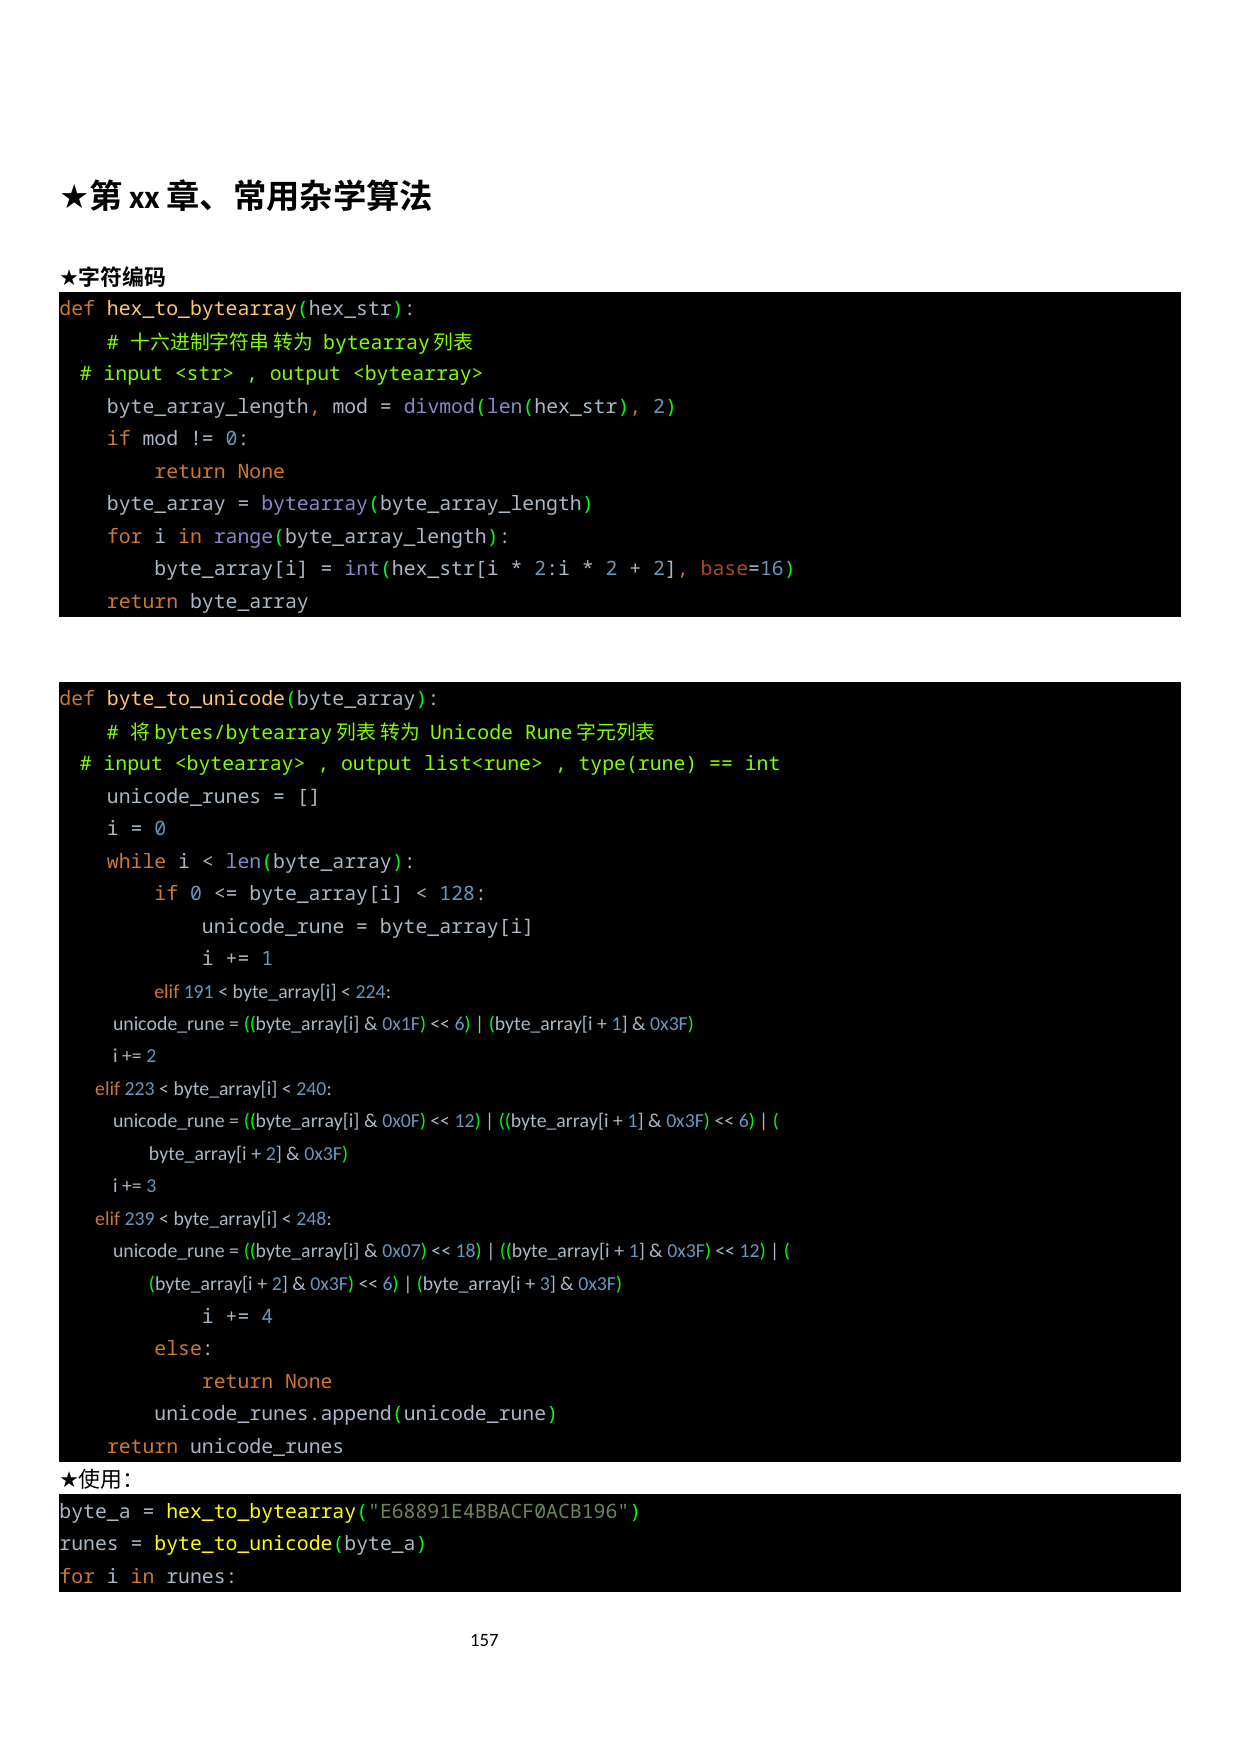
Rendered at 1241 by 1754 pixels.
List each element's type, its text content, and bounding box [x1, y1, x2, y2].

text ★使用： [59, 1462, 1181, 1494]
text ★字符编码 [59, 259, 1181, 292]
text def byte_to_unicode(byte_array): # 将bytes/bytearray列表 转为 Unicode Rune字元列表 # input <bytearray> , output list<rune> , type(rune) == int unicode_runes = [] i = 0 while i < len(byte_array): if 0 <= byte_array[i] < 128: unicode_rune = byte_array[i] i += 1 elif 191 < byte_array[i] < 224: unicode_rune = ((byte_array[i] & 0x1F) << 6) | (byte_array[i + 1] & 0x3F) i += 2 elif 223 < byte_array[i] < 240: unicode_rune = ((byte_array[i] & 0x0F) << 12) | ((byte_array[i + 1] & 0x3F) << 6) | ( byte_array[i + 2] & 0x3F) i += 3 elif 239 < byte_array[i] < 248: unicode_rune = ((byte_array[i] & 0x07) << 18) | ((byte_array[i + 1] & 0x3F) << 12) | ( (byte_array[i + 2] & 0x3F) << 6) | (byte_array[i + 3] & 0x3F) i += 4 else: return None unicode_runes.append(unicode_rune) return unicode_runes [59, 682, 1181, 1462]
text ★第xx章、常用杂学算法 [59, 162, 1181, 227]
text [59, 1494, 1181, 1592]
text def hex_to_bytearray(hex_str): # 十六进制字符串 转为 bytearray列表 # input <str> , output <bytearray> byte_array_length, mod = divmod(len(hex_str), 2) if mod != 0: return None byte_array = bytearray(byte_array_length) for i in range(byte_array_length): byte_array[i] = int(hex_str[i * 2:i * 2 + 2], base=16) return byte_array [59, 292, 1181, 617]
